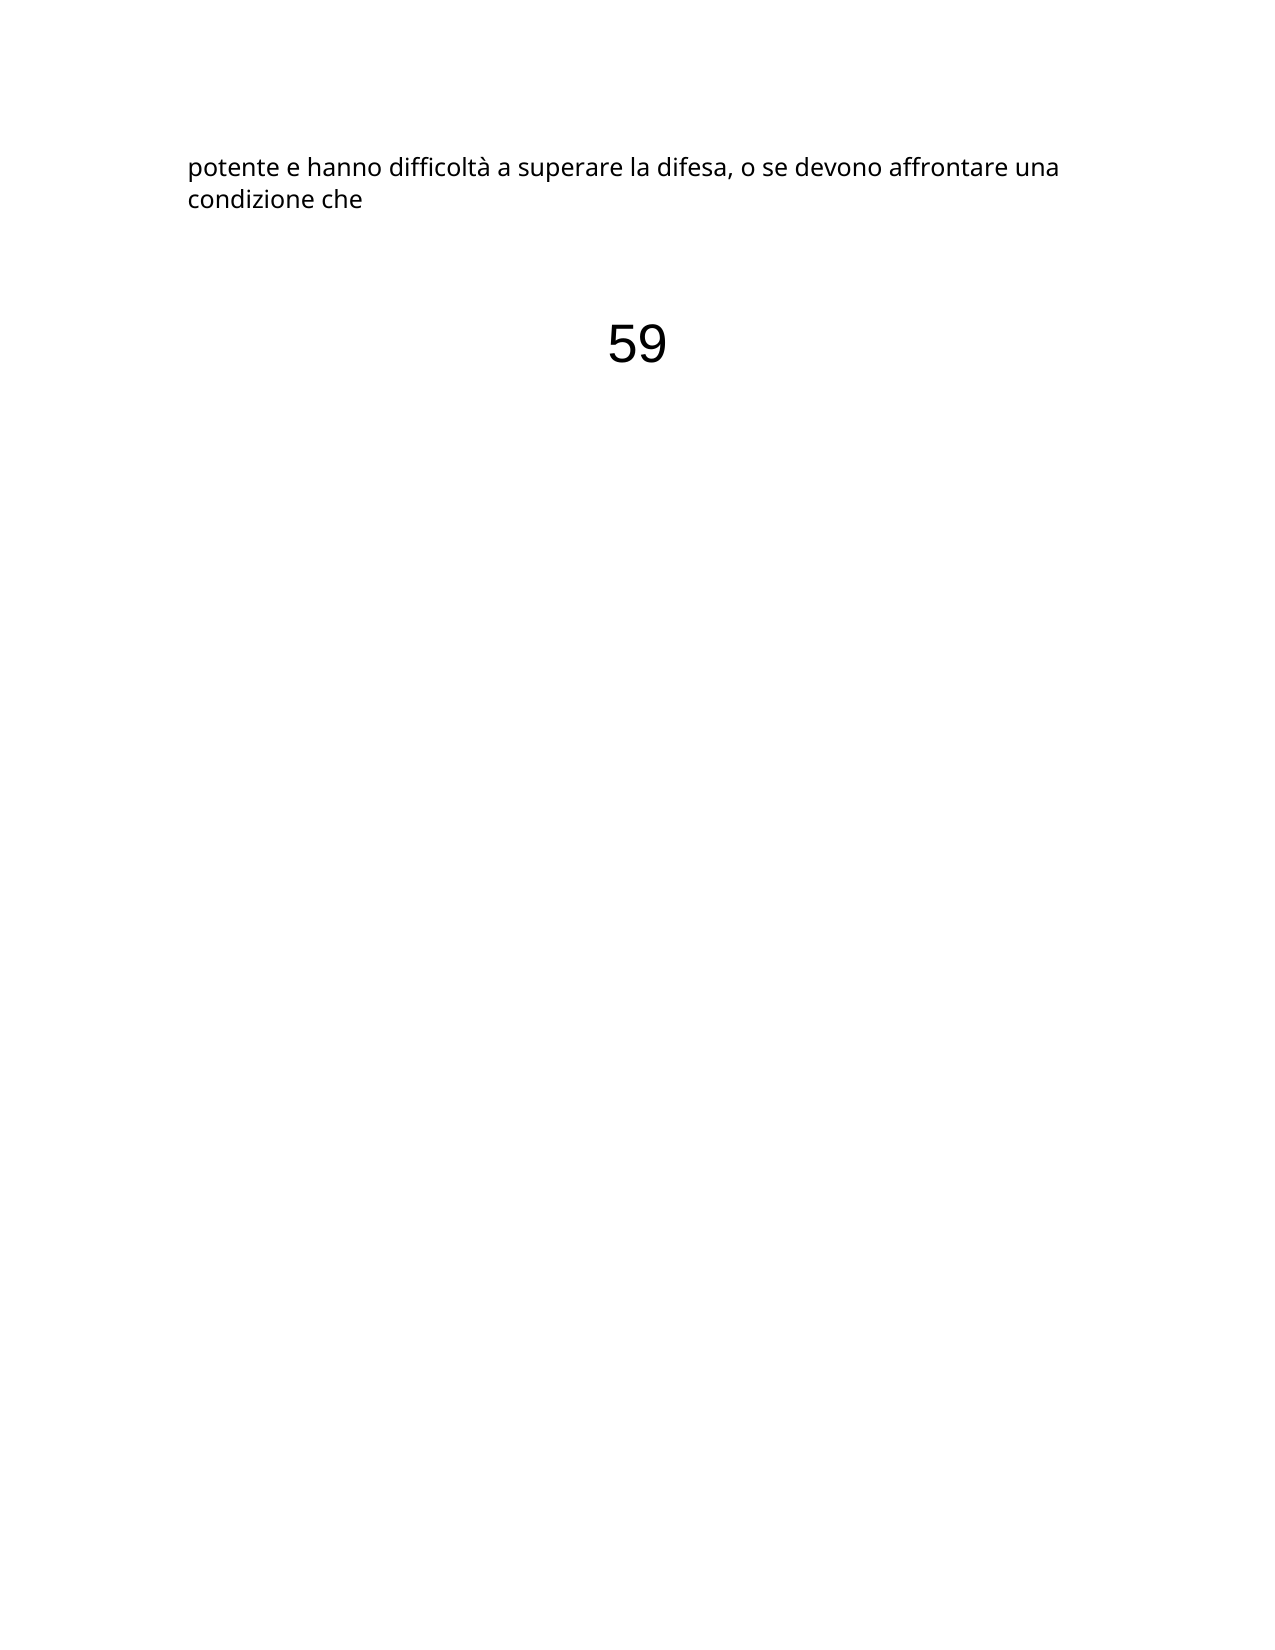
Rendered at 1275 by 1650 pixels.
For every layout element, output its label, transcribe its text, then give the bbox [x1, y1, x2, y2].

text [187, 150, 1077, 216]
text 59 [150, 312, 1125, 374]
